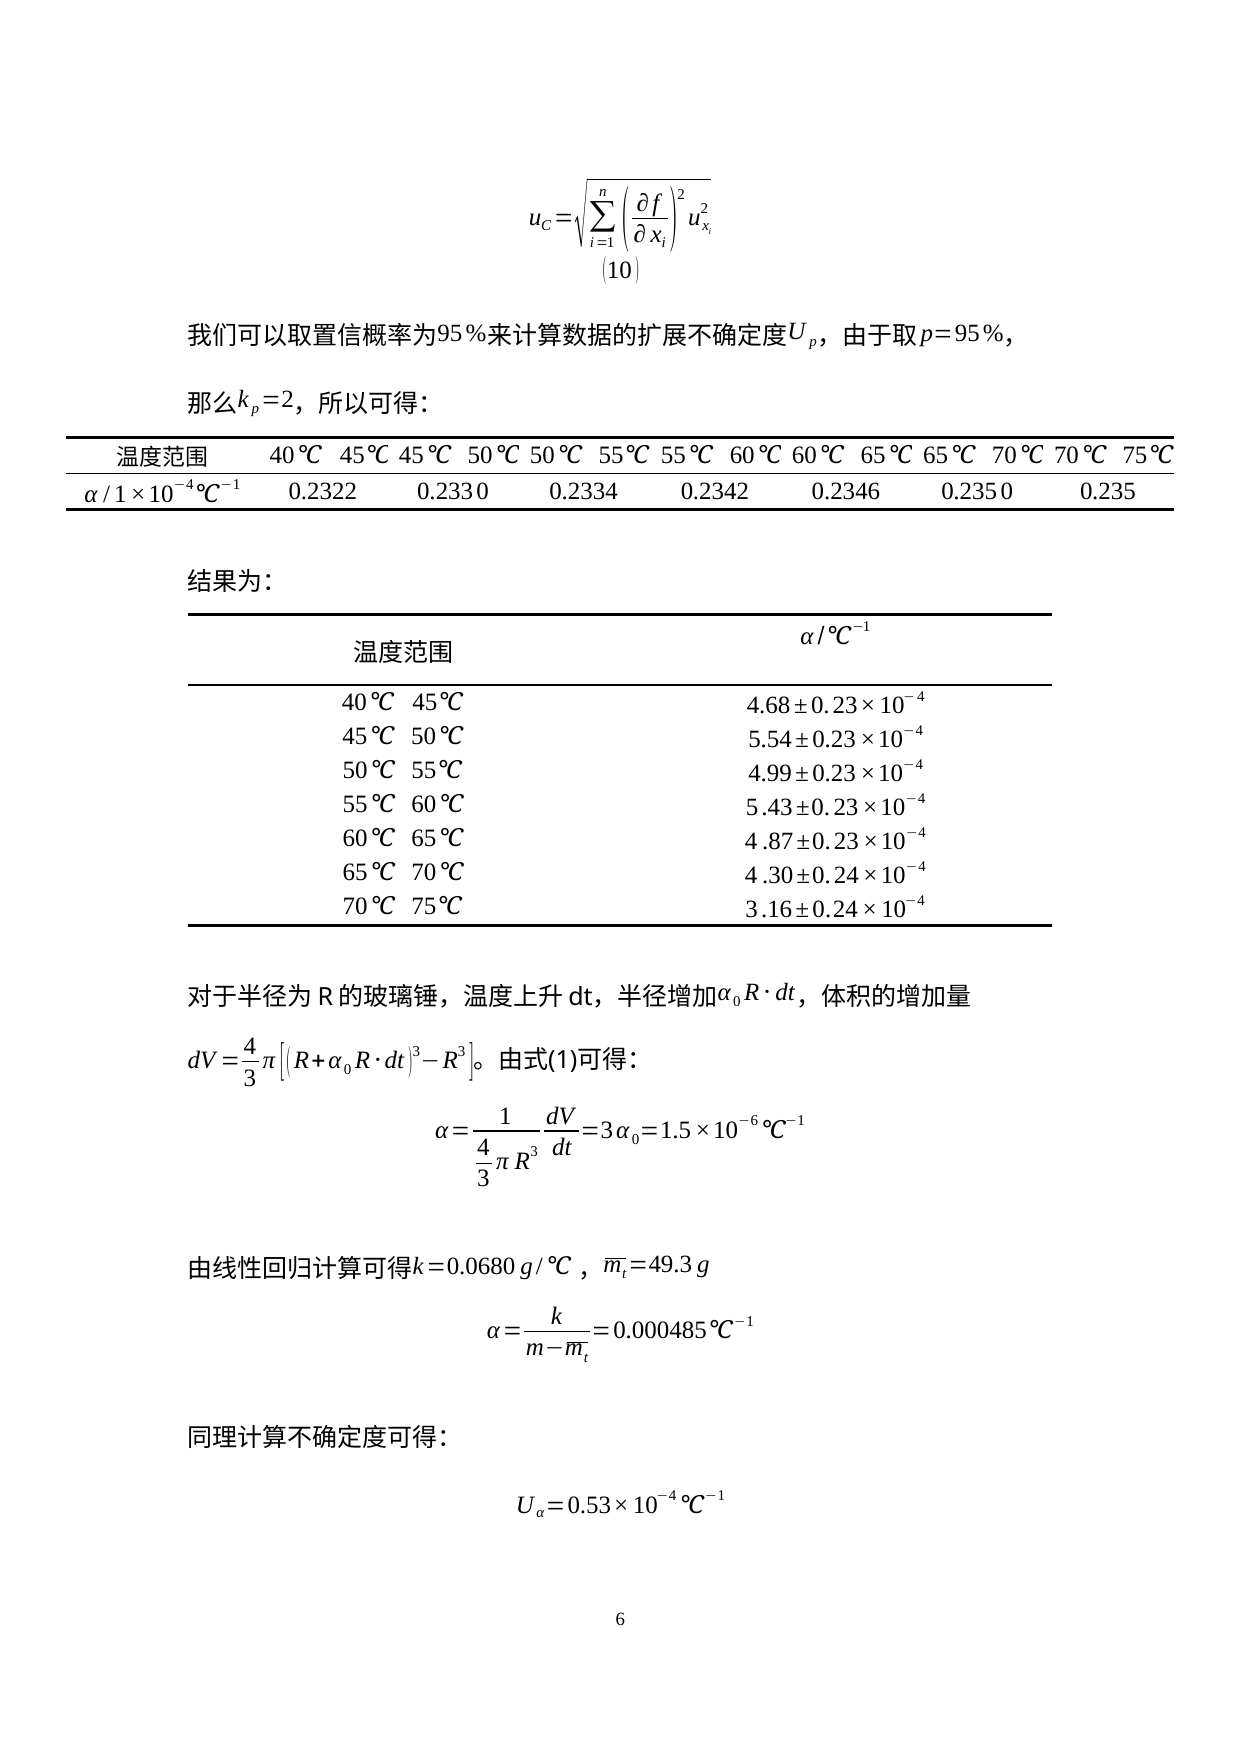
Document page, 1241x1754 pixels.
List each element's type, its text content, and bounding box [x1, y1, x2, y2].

table_header [519, 439, 649, 473]
table_cell [620, 890, 1052, 923]
text 由线性回归计算可得 ， [187, 1232, 1053, 1300]
table_cell [188, 754, 619, 788]
text 我们可以取置信概率为来计算数据的扩展不确定度，由于取，那么，所以可得： [187, 300, 1053, 436]
table_header [620, 616, 1052, 684]
table_cell [258, 474, 388, 508]
table_cell [1043, 474, 1174, 508]
table_header [388, 439, 519, 473]
table_cell [620, 686, 1052, 720]
text 对于半径为R的玻璃锤，温度上升dt，半径增加，体积的增加量。由式(1)可得： [187, 961, 1053, 1096]
table_cell [388, 474, 519, 508]
table_cell [188, 788, 619, 822]
table_header 温度范围 [66, 439, 258, 473]
text 同理计算不确定度可得： [187, 1402, 1053, 1470]
table_cell [620, 822, 1052, 856]
table_cell [781, 474, 912, 508]
table_cell [620, 856, 1052, 889]
table_header 温度范围 [188, 616, 619, 684]
table_header [912, 439, 1043, 473]
table_header [781, 439, 912, 473]
table_cell [519, 474, 649, 508]
table_header [650, 439, 781, 473]
text 结果为： [187, 545, 1053, 613]
table_cell [650, 474, 781, 508]
table_cell [188, 890, 619, 923]
table_cell [912, 474, 1043, 508]
table_header [258, 439, 388, 473]
table_cell [188, 720, 619, 754]
table_cell [188, 686, 619, 720]
table_cell [188, 856, 619, 889]
table_cell [620, 720, 1052, 754]
table_cell [188, 822, 619, 856]
table_cell [620, 788, 1052, 822]
table_header [1043, 439, 1174, 473]
table_cell [620, 754, 1052, 788]
table_cell [66, 474, 258, 508]
